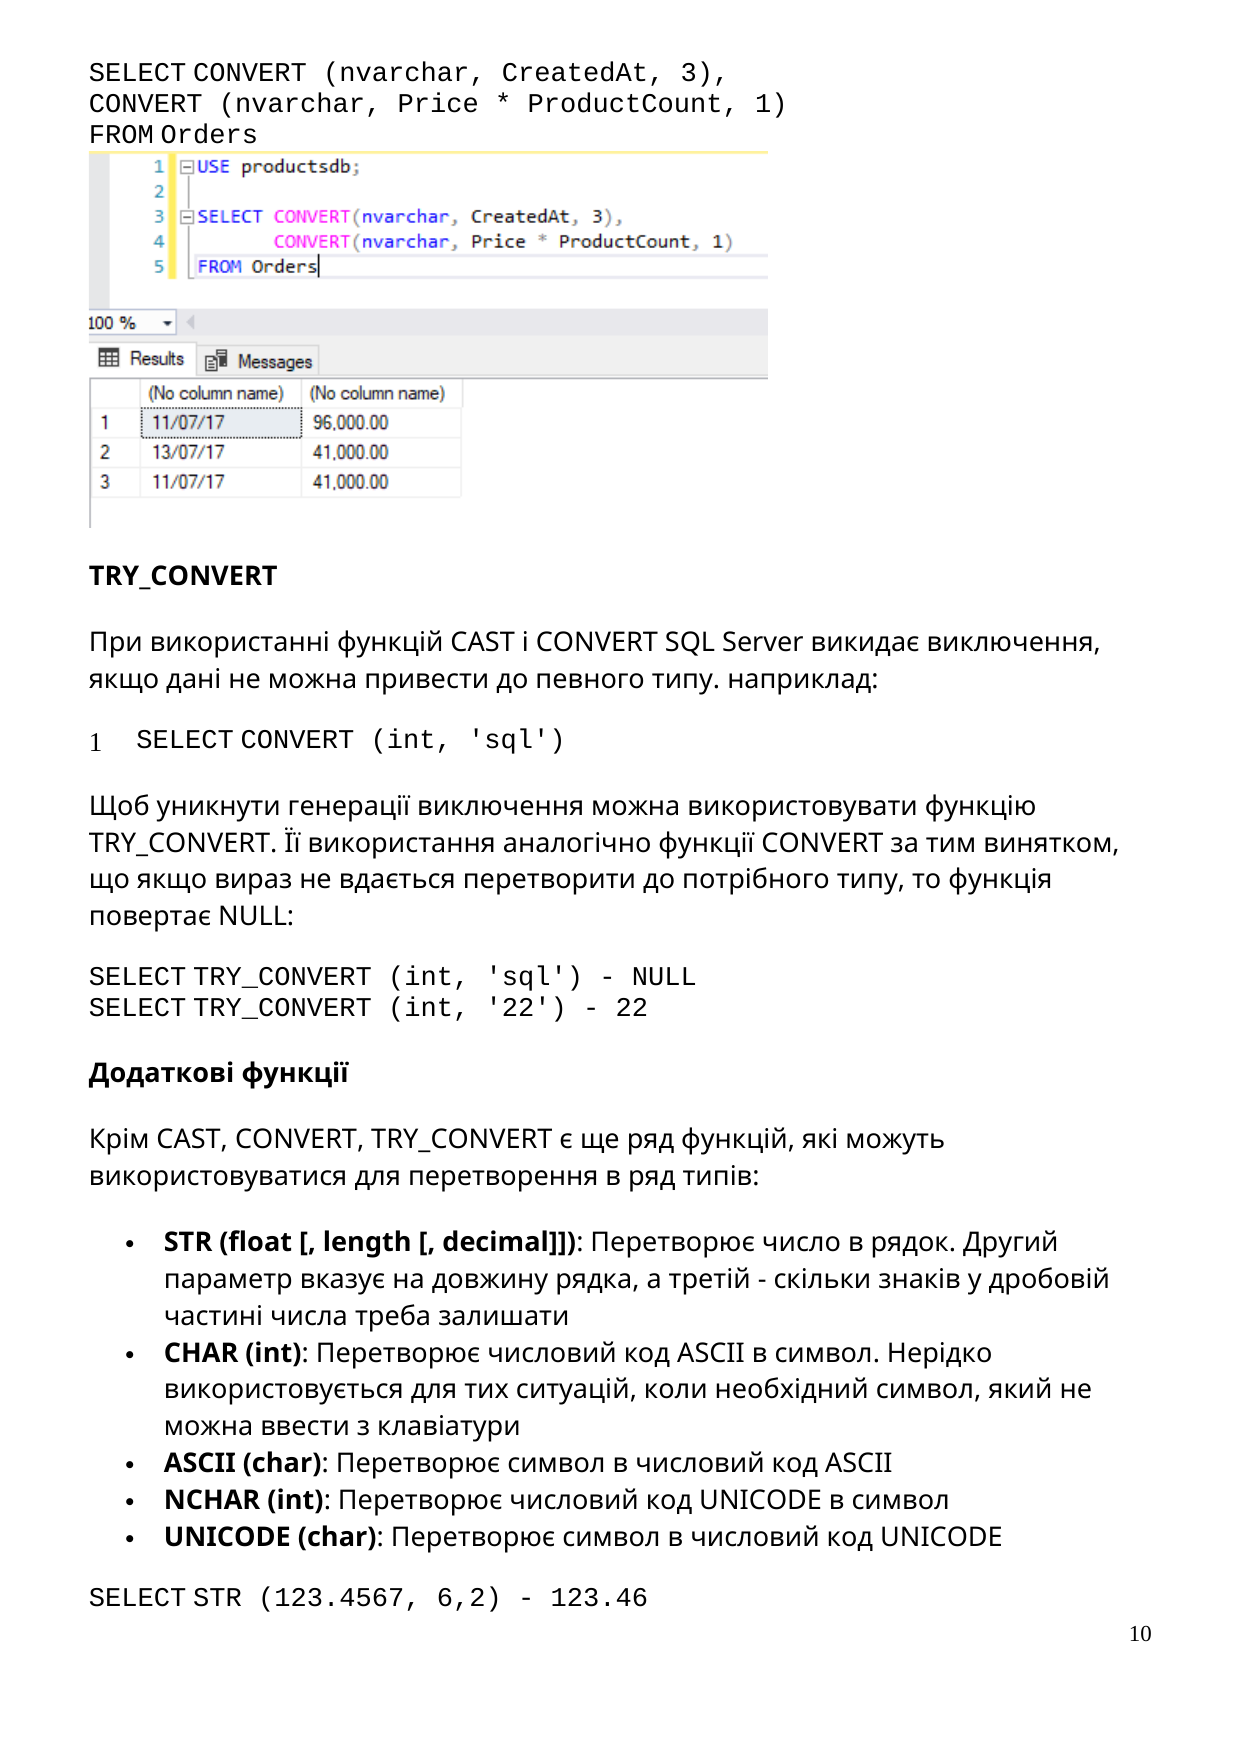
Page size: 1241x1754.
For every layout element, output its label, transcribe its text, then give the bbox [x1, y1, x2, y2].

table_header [89, 1584, 1240, 1614]
table_header 1 [89, 726, 136, 757]
list UNICODE (char): Перетворює символ в числовий код UNICODE [126, 1517, 1152, 1554]
text Крім CAST, CONVERT, TRY_CONVERT є ще ряд функцій, які можуть використовуватися для перетворення в ряд типів: [89, 1119, 1152, 1193]
text Додаткові функції [89, 1053, 1152, 1090]
list STR (float [, length [, decimal]]): Перетворює число в рядок. Другий параметр вказує на довжину рядка, а третій - скільки знаків у дробовій частині числа треба залишати [126, 1222, 1152, 1333]
picture [88, 151, 768, 528]
list CHAR (int): Перетворює числовий код ASCII в символ. Нерідко використовується для тих ситуацій, коли необхідний символ, який не можна ввести з клавіатури [126, 1333, 1152, 1444]
table_header SELECT TRY_CONVERT (int, 'sql') - NULL SELECT TRY_CONVERT (int, '22') - 22 [89, 963, 1240, 1024]
table_header SELECT CONVERT (nvarchar, CreatedAt, 3), CONVERT (nvarchar, Price * ProductCount, 1) FROM Orders [89, 59, 1240, 151]
list ASCII (char): Перетворює символ в числовий код ASCII [126, 1444, 1152, 1481]
text TRY_CONVERT [89, 557, 1152, 594]
text При використанні функцій CAST і CONVERT SQL Server викидає виключення, якщо дані не можна привести до певного типу. наприклад: [89, 623, 1152, 697]
list NCHAR (int): Перетворює числовий код UNICODE в символ [126, 1481, 1152, 1517]
table_header SELECT CONVERT (int, 'sql') [136, 726, 1240, 757]
text Щоб уникнути генерації виключення можна використовувати функцію TRY_CONVERT. Її використання аналогічно функції CONVERT за тим винятком, що якщо вираз не вдається перетворити до потрібного типу, то функція повертає NULL: [89, 786, 1152, 934]
